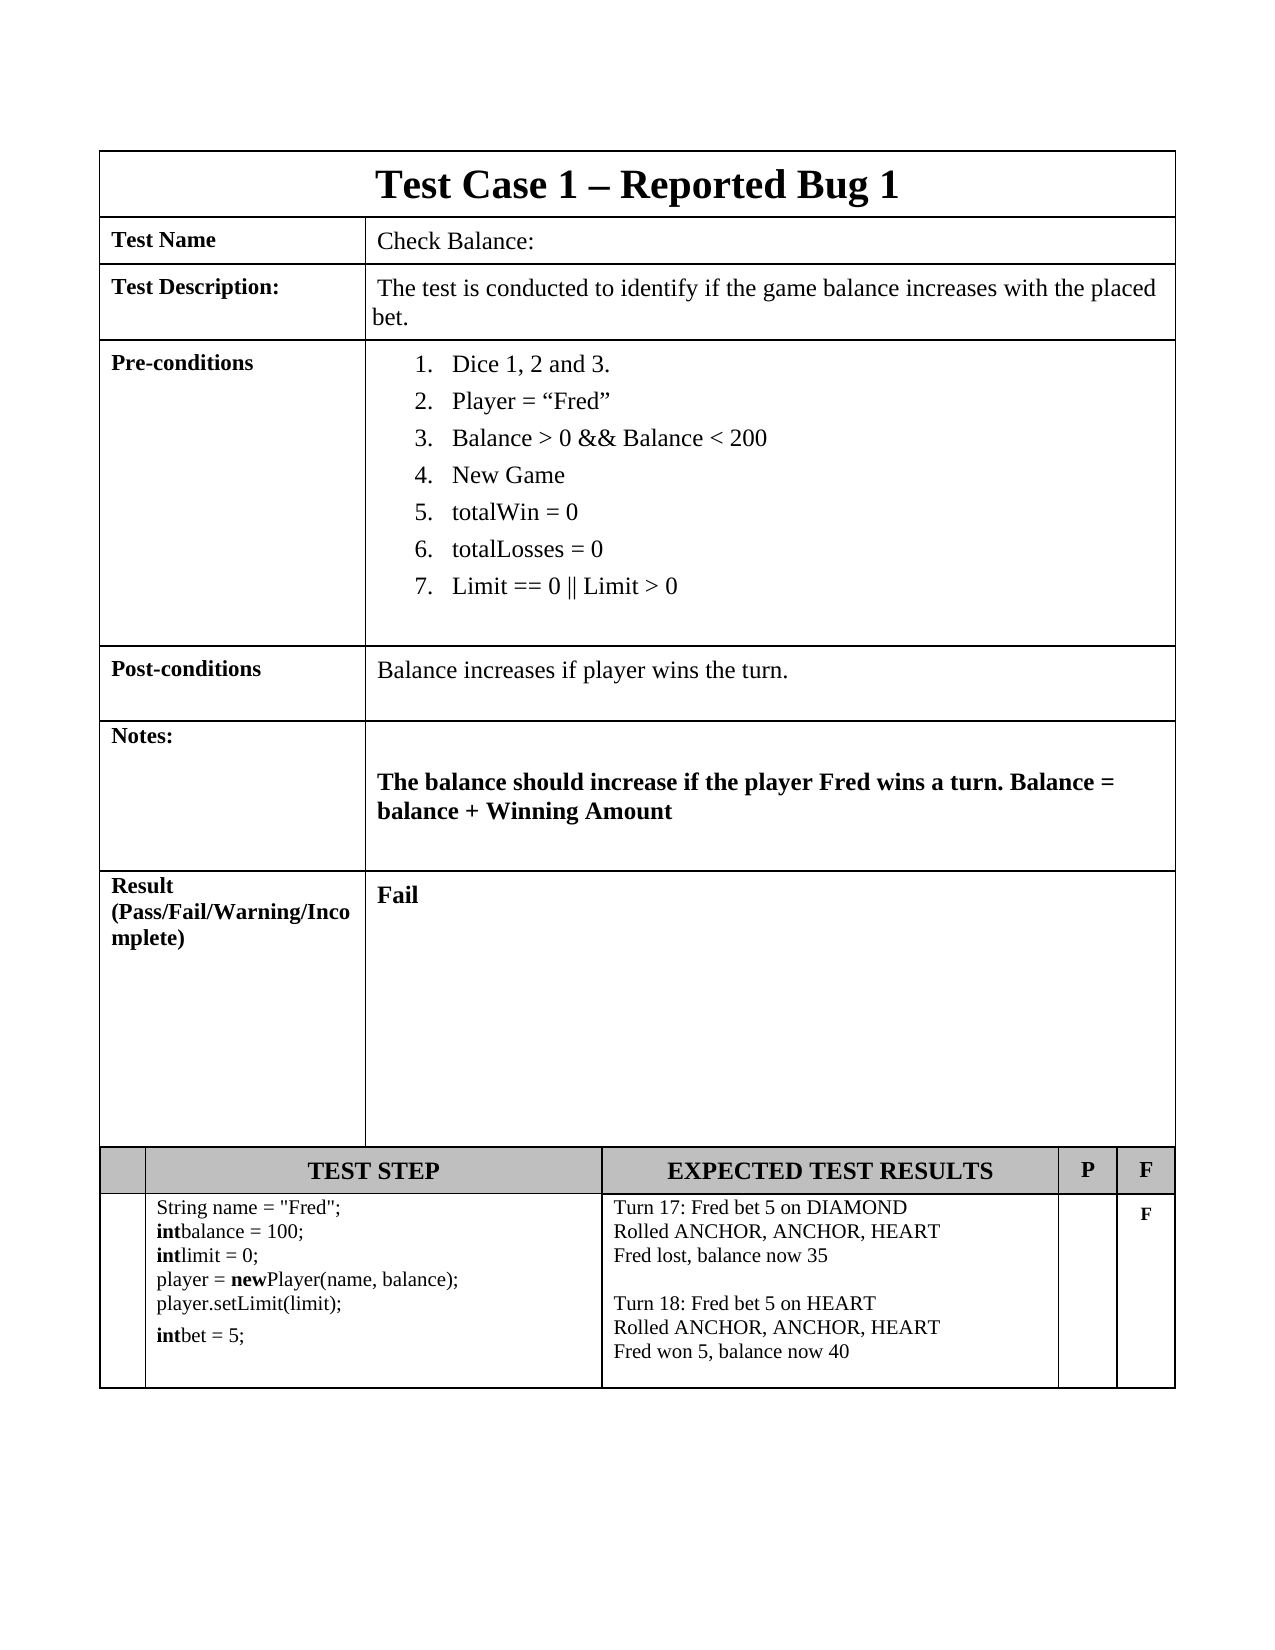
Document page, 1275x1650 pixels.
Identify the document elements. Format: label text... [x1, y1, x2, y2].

table_cell EXPECTED TEST RESULTS [603, 1148, 1058, 1193]
table_cell F [1118, 1195, 1174, 1387]
table_cell The test is conducted to identify if the game balance increases with the placed bet. [366, 265, 1175, 339]
table_cell Post-conditions [100, 647, 365, 720]
table_cell [1059, 1195, 1116, 1387]
table_cell Check Balance: [366, 218, 1175, 263]
table_cell Result (Pass/Fail/Warning/Incomplete) [100, 872, 365, 1146]
table_cell Balance increases if player wins the turn. [366, 647, 1175, 720]
table_cell [101, 1194, 145, 1387]
table_cell Fail [366, 872, 1175, 1146]
table_cell Pre-conditions [100, 341, 365, 645]
table_cell Notes: [100, 722, 365, 870]
table_header Test Case 1 – Reported Bug 1 [100, 152, 1175, 216]
table_cell F [1118, 1148, 1174, 1193]
table_cell The balance should increase if the player Fred wins a turn. Balance = balance + Winning Amount [366, 722, 1175, 870]
table_cell [101, 1148, 145, 1193]
table_cell Test Name [100, 218, 365, 263]
table_cell Test Description: [100, 265, 365, 339]
table_cell P [1059, 1148, 1116, 1193]
table_cell Dice 1, 2 and 3. Player = “Fred” Balance > 0 && Balance < 200 New Game totalWin = 0 totalLosses = 0 Limit == 0 || Limit > 0 [366, 341, 1175, 645]
table_cell TEST STEP [146, 1148, 601, 1193]
table_cell Turn 17: Fred bet 5 on DIAMOND Rolled ANCHOR, ANCHOR, HEART Fred lost, balance now 35 Turn 18: Fred bet 5 on HEART Rolled ANCHOR, ANCHOR, HEART Fred won 5, balance now 40 [603, 1195, 1058, 1387]
table_cell String name = "Fred"; intbalance = 100; intlimit = 0; player = newPlayer(name, balance); player.setLimit(limit); intbet = 5; [146, 1194, 601, 1387]
